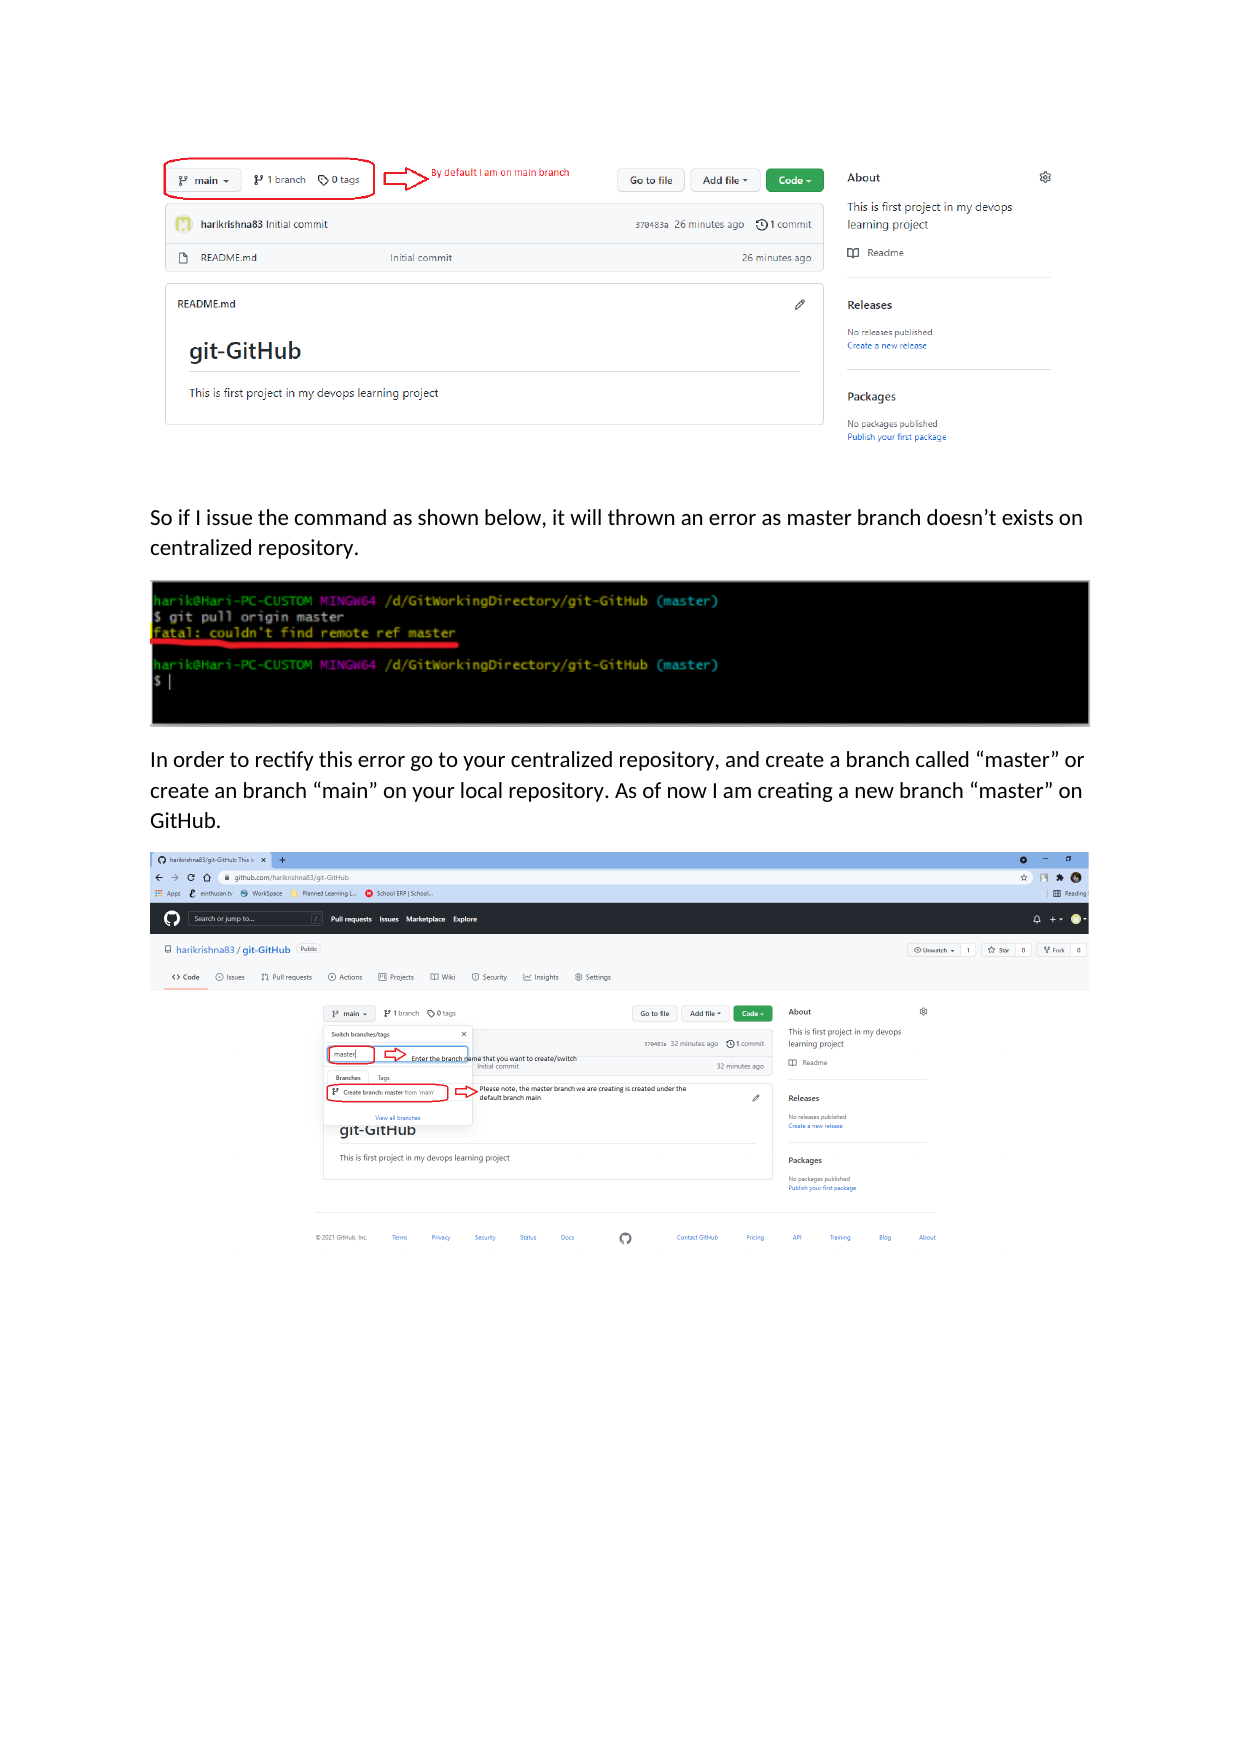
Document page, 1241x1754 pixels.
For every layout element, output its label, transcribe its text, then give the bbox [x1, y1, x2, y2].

picture [150, 150, 1091, 485]
picture [150, 580, 1091, 727]
text In order to rectify this error go to your centralized repository, and create a branch called “master” or create an branch “main” on your local repository. As of now I am creating a new branch “master” on GitHub. [150, 746, 1090, 834]
text So if I issue the command as shown below, it will thrown an error as master branch doesn’t exists on centralized repository. [150, 503, 1090, 561]
picture [150, 852, 1089, 1254]
